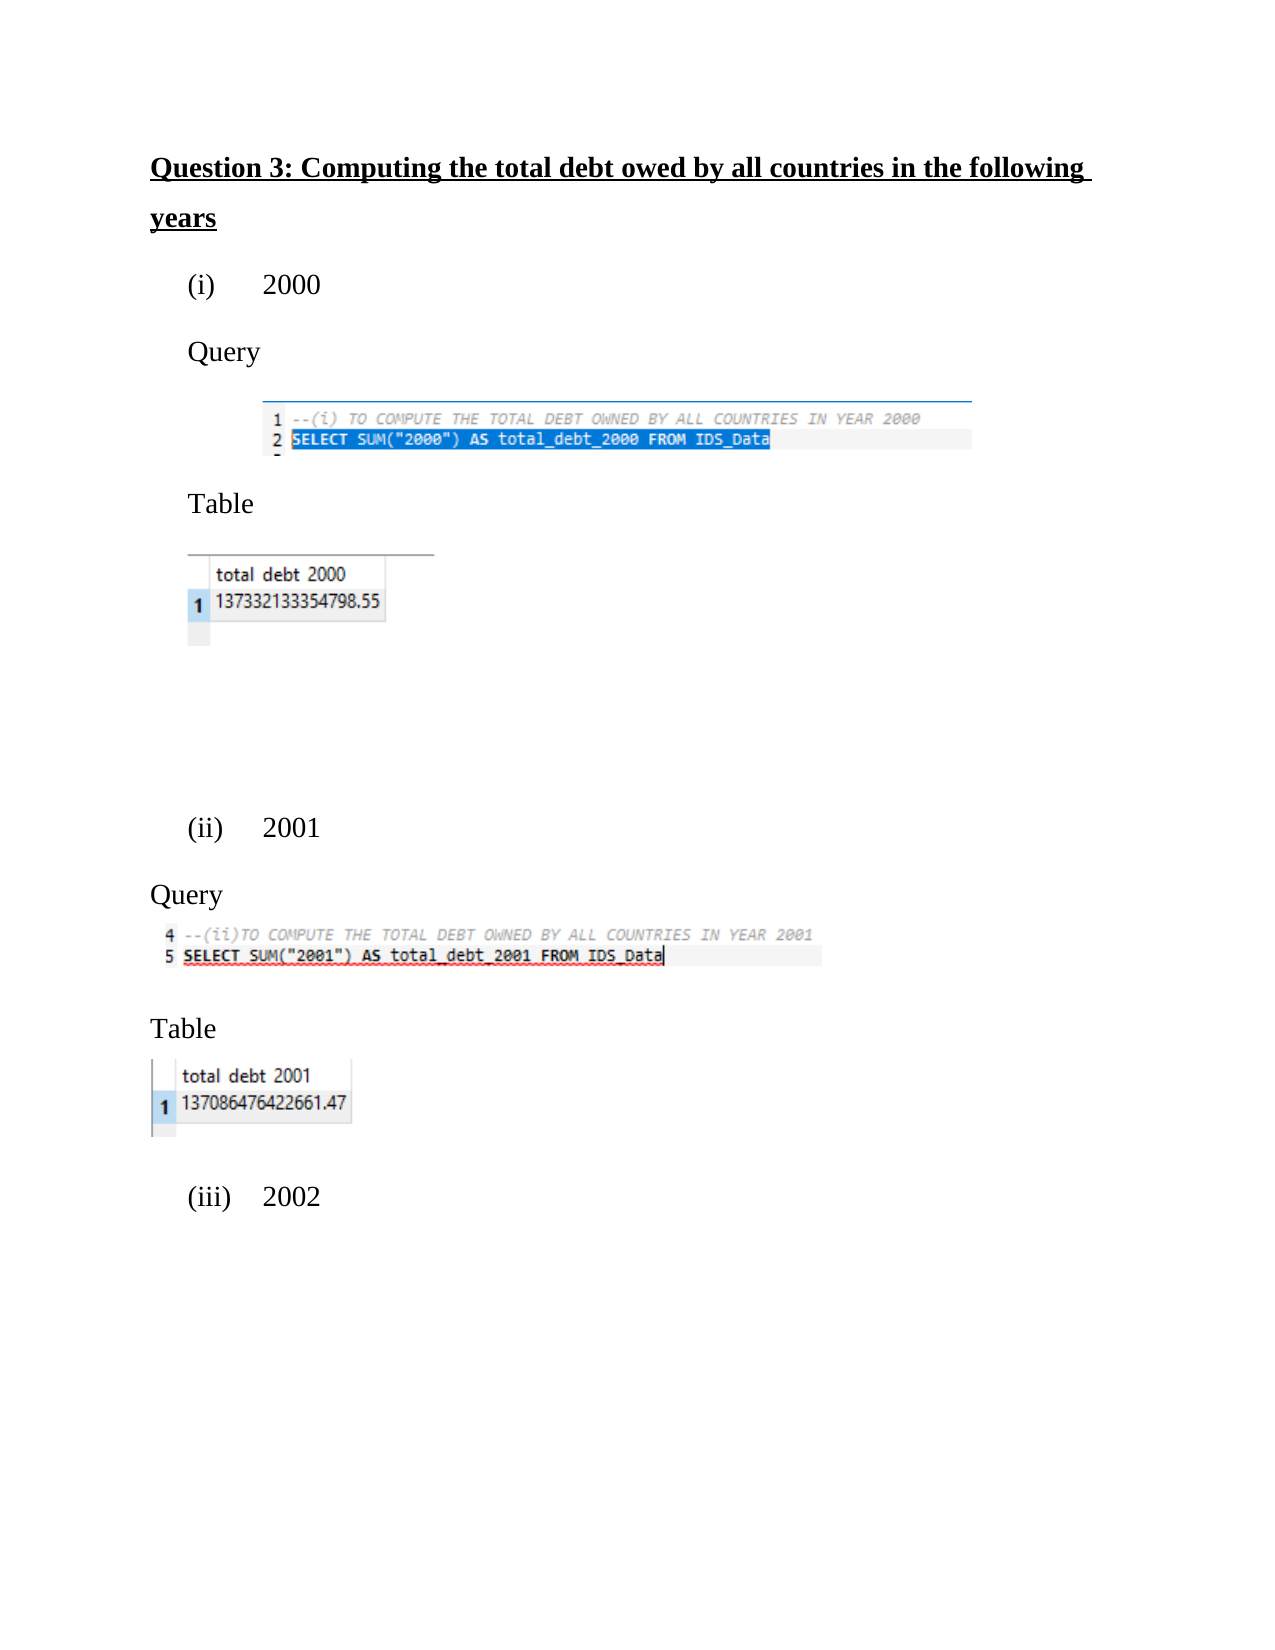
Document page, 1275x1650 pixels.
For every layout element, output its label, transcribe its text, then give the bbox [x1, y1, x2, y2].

list 2000 [187, 267, 1125, 301]
list 2002 [187, 1179, 1125, 1212]
picture [165, 923, 822, 968]
text Query [187, 334, 1125, 368]
picture [187, 553, 435, 646]
picture [150, 1059, 362, 1137]
text Question 3: Computing the total debt owed by all countries in the following years [150, 150, 1125, 234]
text Table [150, 1011, 1125, 1045]
picture [262, 401, 972, 456]
list 2001 [187, 810, 1125, 844]
text Query [150, 877, 1125, 911]
text Table [187, 487, 1125, 520]
